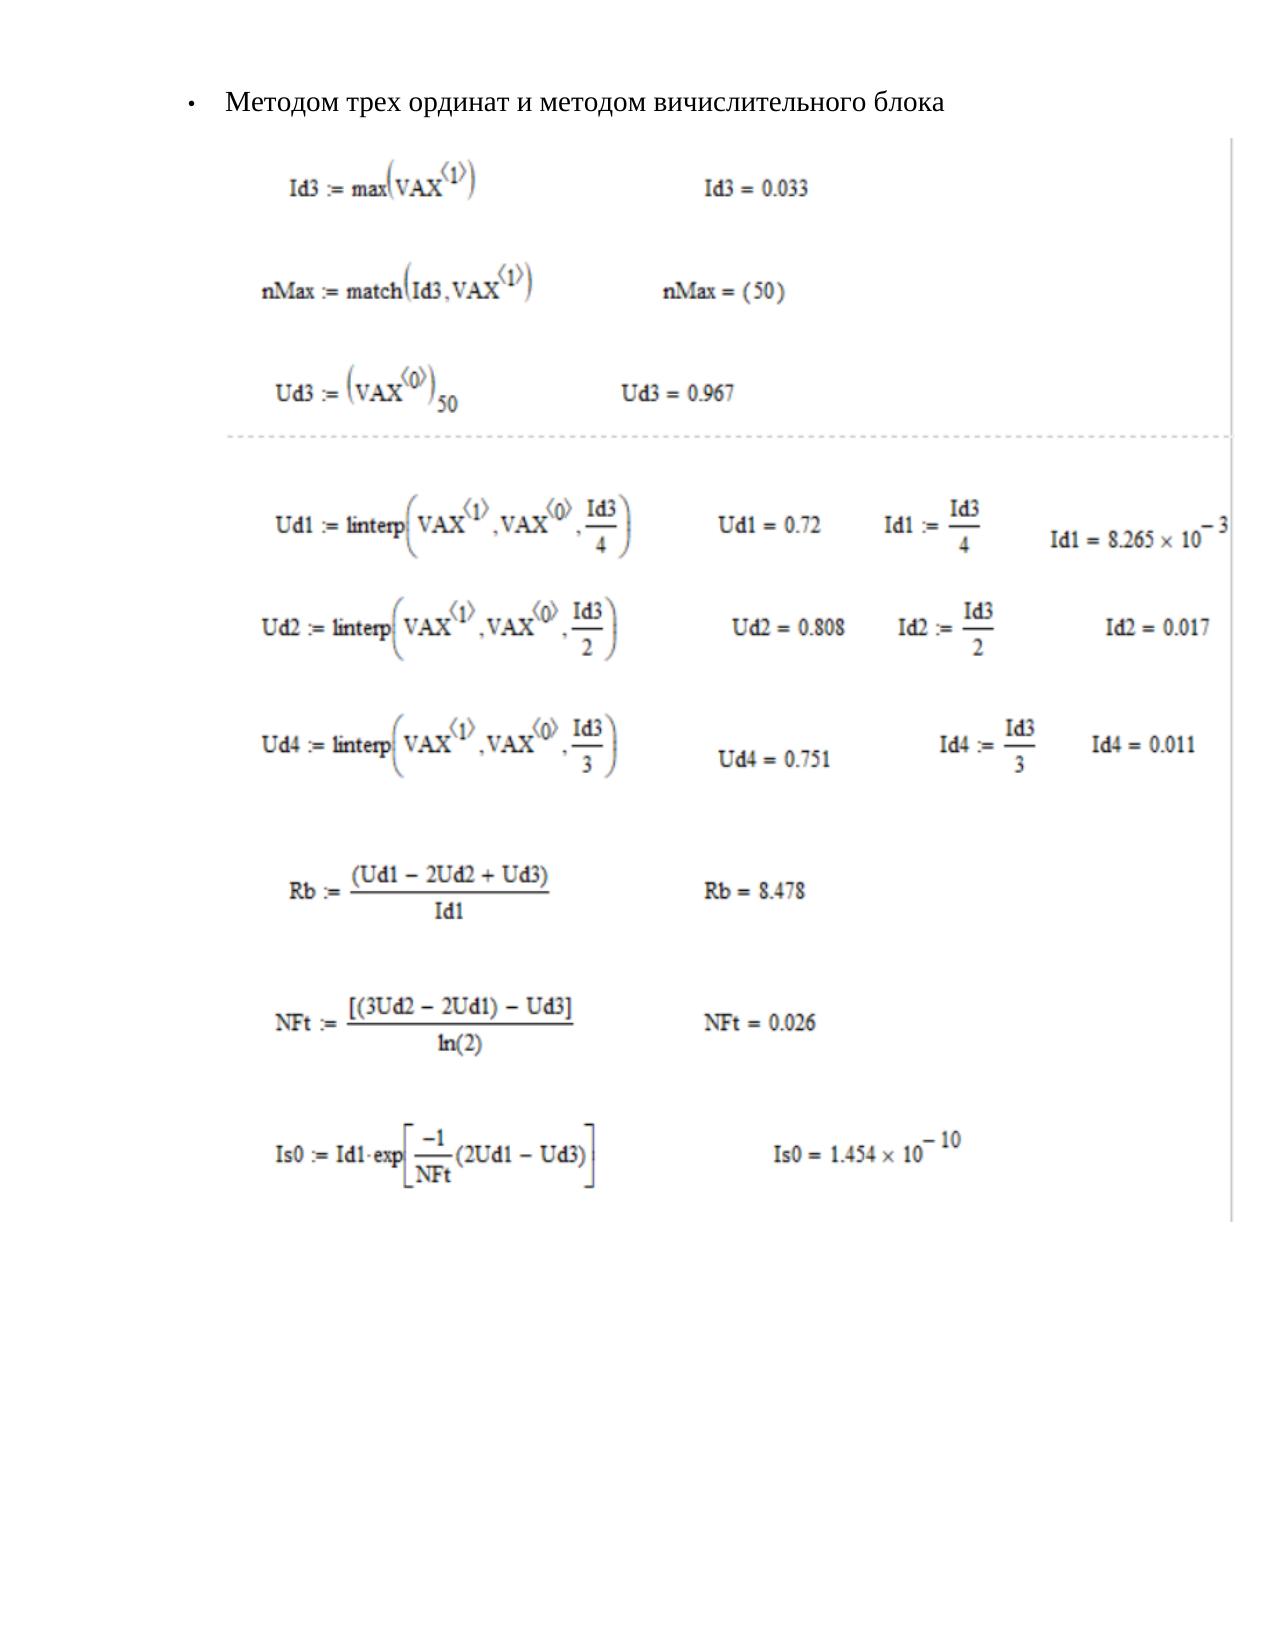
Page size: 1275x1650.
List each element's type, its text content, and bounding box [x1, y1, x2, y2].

picture [225, 138, 1235, 1222]
list Методом трех ординат и методом вичислительного блока [187, 84, 1125, 118]
